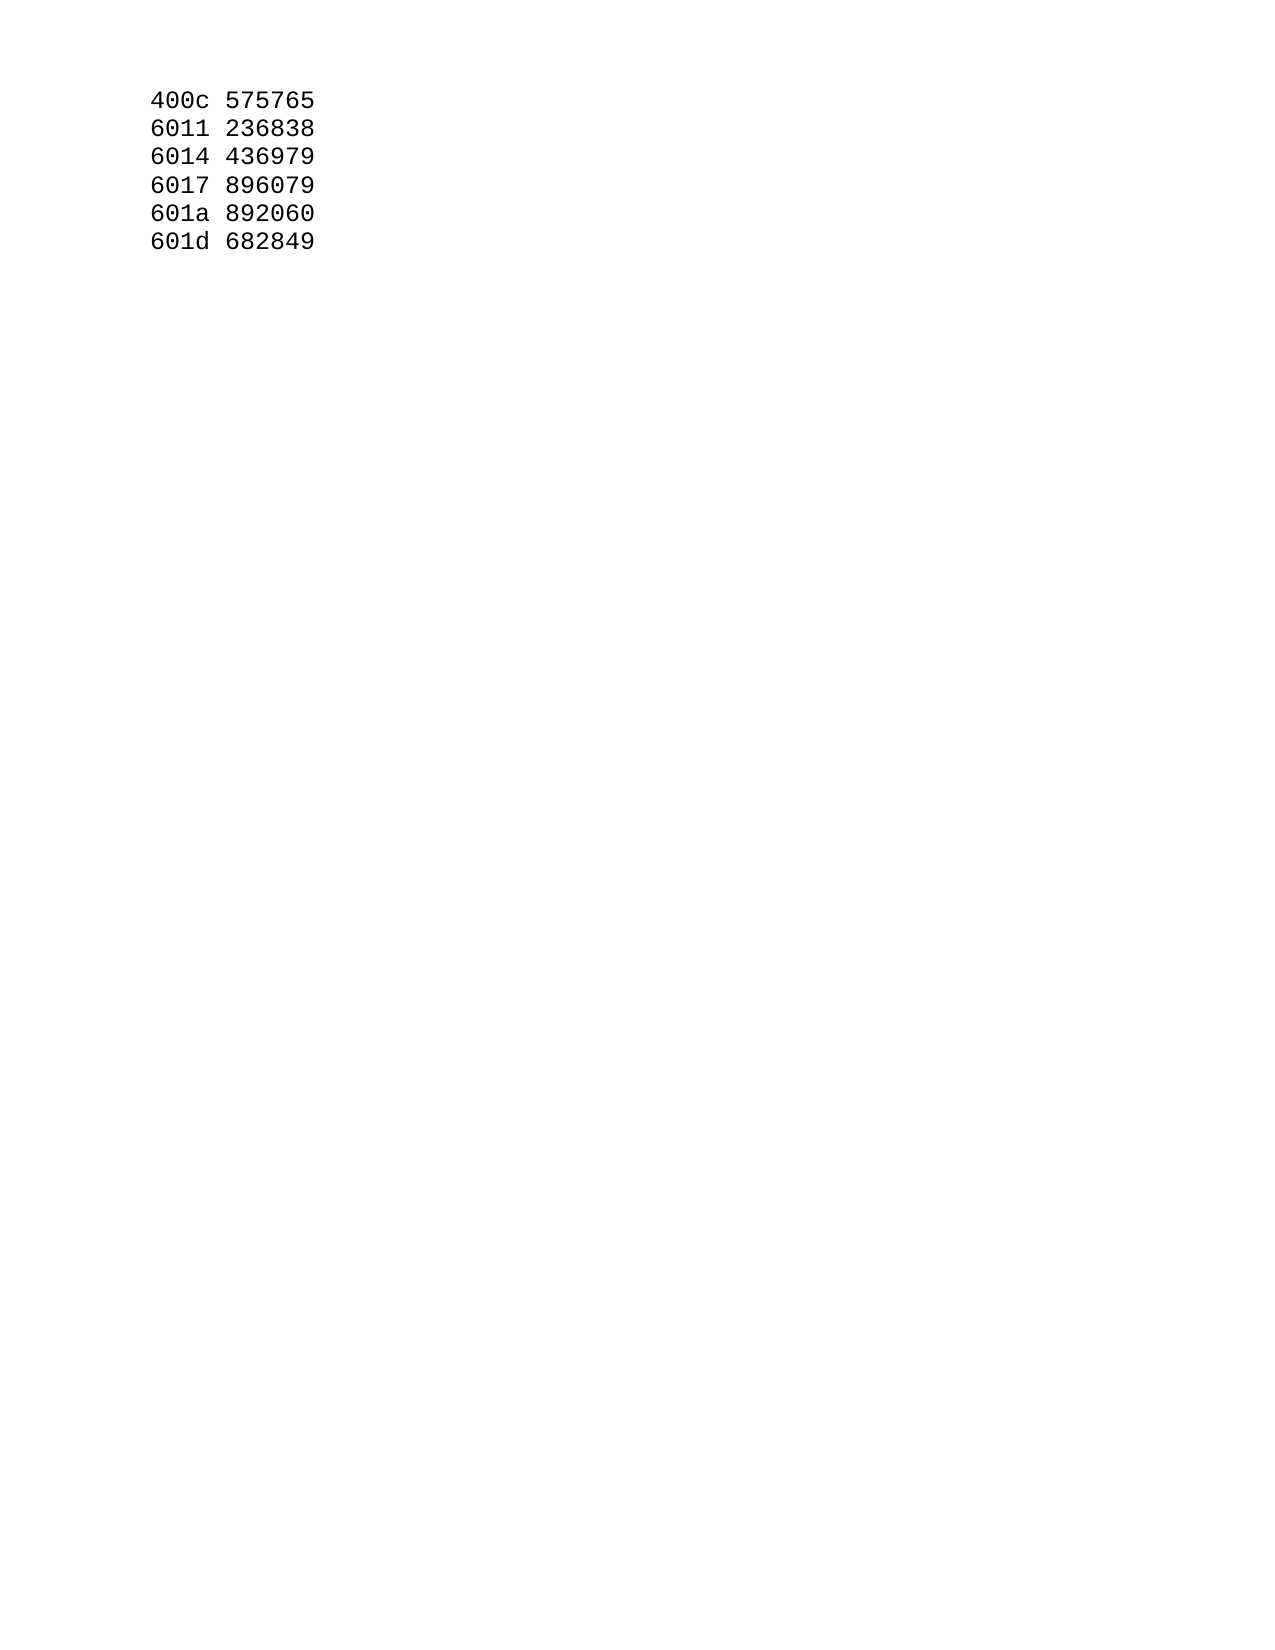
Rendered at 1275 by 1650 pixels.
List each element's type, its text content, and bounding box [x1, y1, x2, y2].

text 6011 236838 [150, 116, 1125, 144]
text 6014 436979 [150, 144, 1125, 172]
text 601a 892060 [150, 201, 1125, 229]
text 601d 682849 [150, 229, 1125, 257]
text 400c 575765 [150, 87, 1125, 116]
text 6017 896079 [150, 172, 1125, 201]
